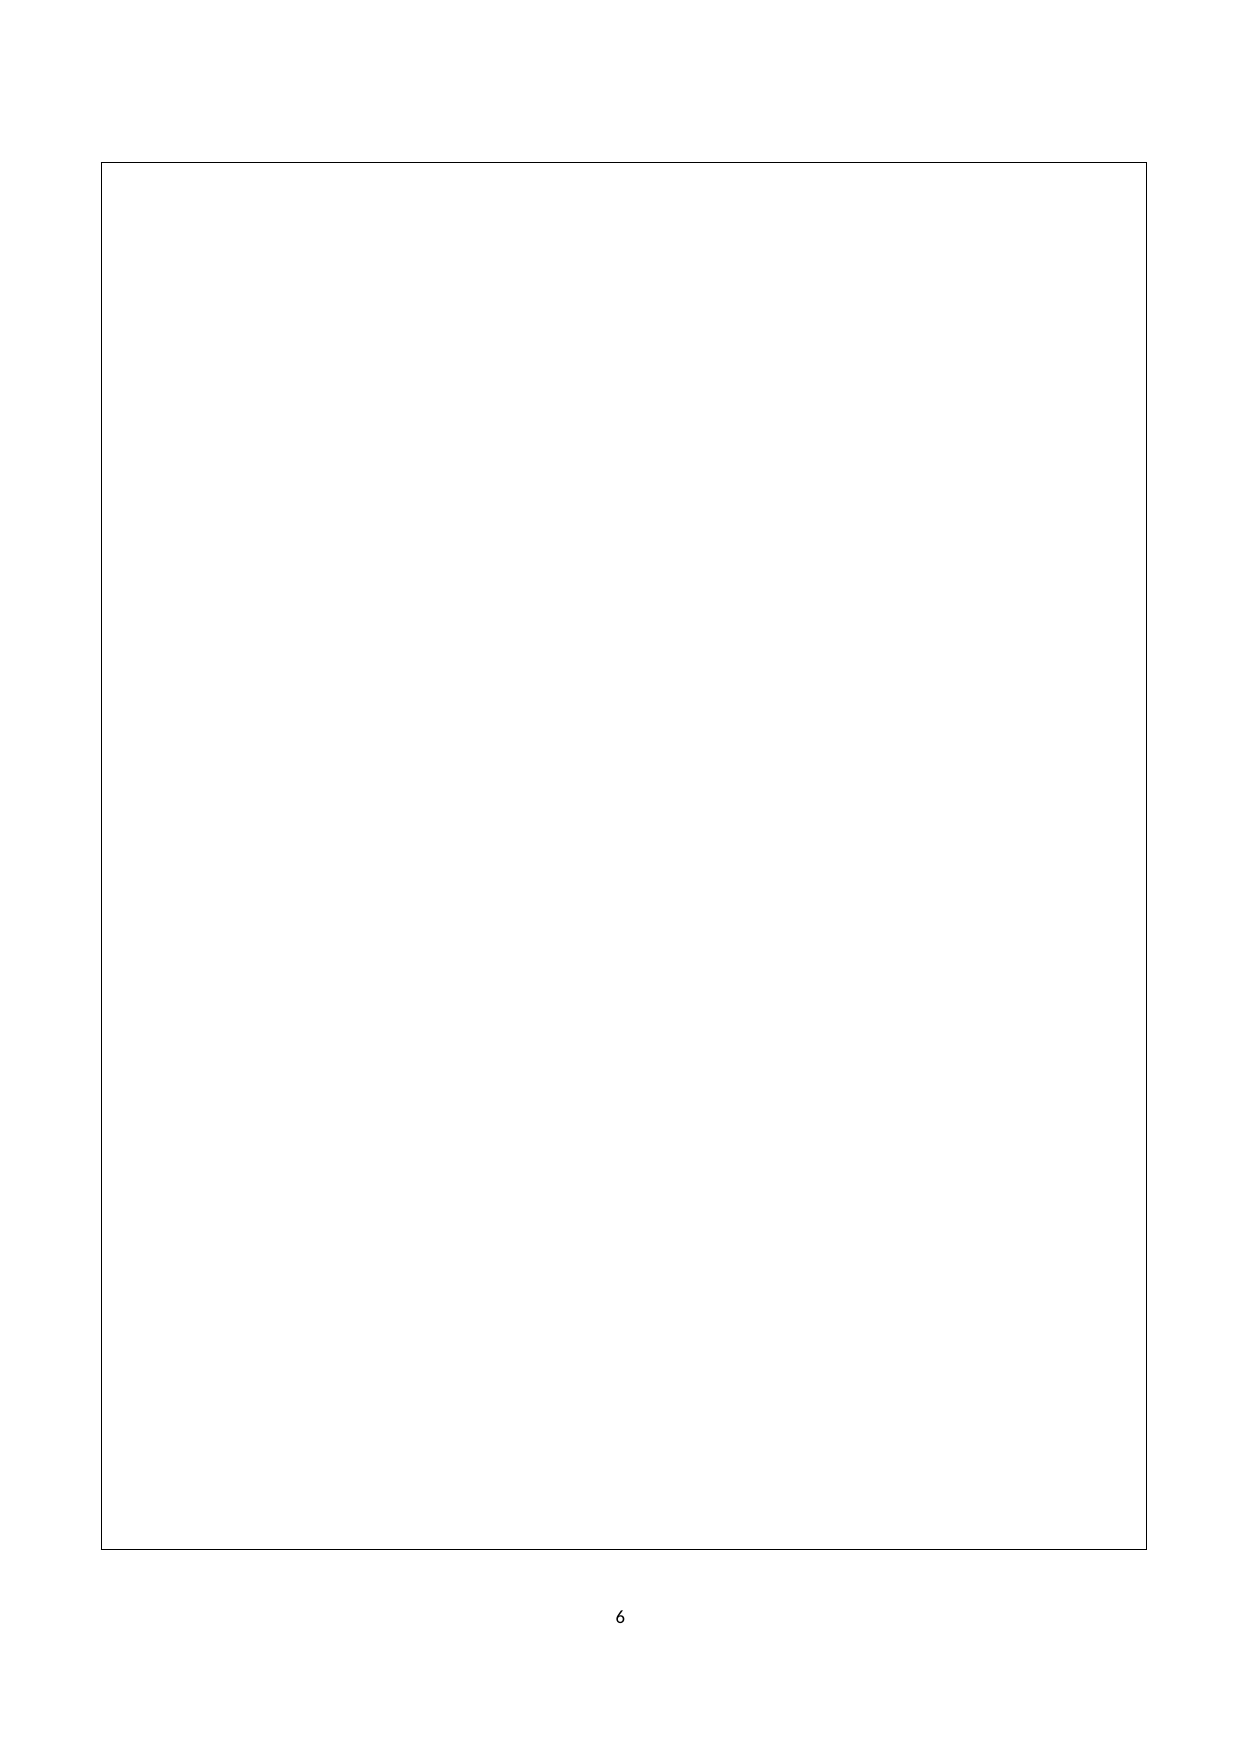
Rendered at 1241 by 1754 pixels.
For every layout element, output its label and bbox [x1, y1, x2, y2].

table_cell [102, 163, 1146, 1549]
